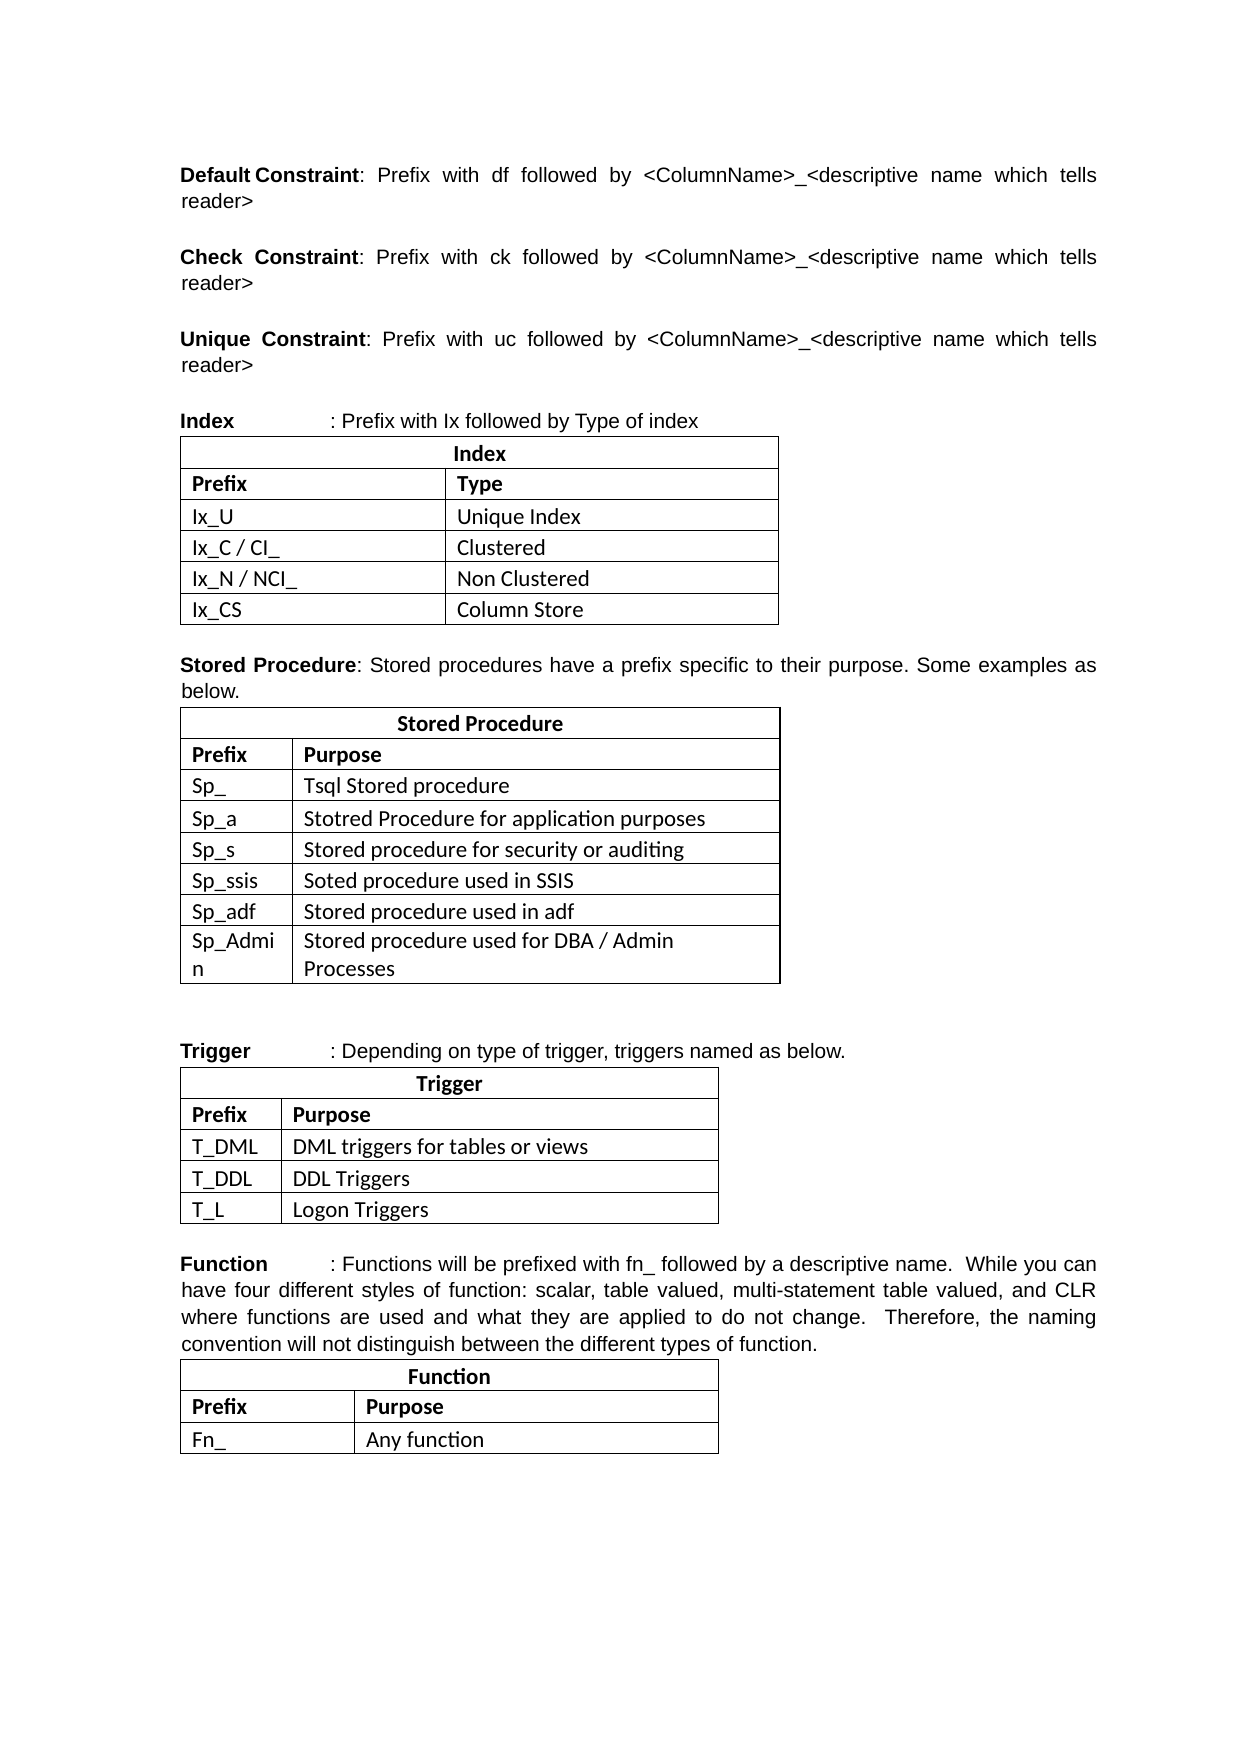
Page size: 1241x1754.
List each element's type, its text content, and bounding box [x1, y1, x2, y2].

table_header Stored Procedure [181, 708, 779, 738]
table_cell Type [446, 469, 778, 499]
table_cell DDL Triggers [282, 1161, 718, 1192]
table_cell Unique Index [446, 500, 778, 530]
table_cell Sp_Admin [181, 926, 292, 982]
table_cell Prefix [181, 739, 292, 769]
table_cell Tsql Stored procedure [293, 770, 779, 800]
table_header Function [181, 1360, 718, 1390]
table_cell T_DML [181, 1130, 281, 1160]
table_cell Stotred Procedure for application purposes [293, 801, 779, 832]
text Trigger : Depending on type of trigger, triggers named as below. [180, 1039, 1098, 1063]
table_cell Prefix [181, 469, 445, 499]
table_cell Clustered [446, 531, 778, 561]
table_cell Fn_ [181, 1423, 354, 1453]
table_cell Prefix [181, 1099, 281, 1129]
table_cell Stored procedure used in adf [293, 895, 779, 925]
table_cell Purpose [355, 1391, 718, 1422]
text Unique Constraint: Prefix with uc followed by <ColumnName>_<descriptive name which tells reader> [180, 326, 1098, 377]
table_cell DML triggers for tables or views [282, 1130, 718, 1160]
table_cell Sp_adf [181, 895, 292, 925]
text Index : Prefix with Ix followed by Type of index [180, 408, 1098, 432]
table_cell Sp_a [181, 801, 292, 832]
table_cell Ix_N / NCI_ [181, 562, 445, 592]
table_header Index [181, 437, 778, 467]
table_cell Non Clustered [446, 562, 778, 592]
table_cell Prefix [181, 1391, 354, 1422]
table_cell Purpose [293, 739, 779, 769]
table_cell T_L [181, 1193, 281, 1223]
table_cell Column Store [446, 594, 778, 624]
table_cell T_DDL [181, 1161, 281, 1192]
table_cell Sp_ssis [181, 864, 292, 894]
text Function : Functions will be prefixed with fn_ followed by a descriptive name. While you can have four different styles of function: scalar, table valued, multi-statement table valued, and CLR where functions are used and what they are applied to do not change. Therefore, the naming convention will not distinguish between the different types of function. [180, 1252, 1098, 1355]
table_cell Any function [355, 1423, 718, 1453]
table_cell Sp_s [181, 833, 292, 863]
table_cell Stored procedure for security or auditing [293, 833, 779, 863]
table_header Trigger [181, 1068, 718, 1098]
table_cell Logon Triggers [282, 1193, 718, 1223]
table_cell Purpose [282, 1099, 718, 1129]
table_cell Ix_U [181, 500, 445, 530]
text Check Constraint: Prefix with ck followed by <ColumnName>_<descriptive name which tells reader> [180, 244, 1098, 295]
table_cell Ix_C / CI_ [181, 531, 445, 561]
text Stored Procedure: Stored procedures have a prefix specific to their purpose. Some examples as below. [180, 652, 1098, 703]
table_cell Soted procedure used in SSIS [293, 864, 779, 894]
table_cell Sp_ [181, 770, 292, 800]
text Default Constraint: Prefix with df followed by <ColumnName>_<descriptive name which tells reader> [180, 162, 1098, 213]
table_cell Stored procedure used for DBA / Admin Processes [293, 926, 779, 982]
table_cell Ix_CS [181, 594, 445, 624]
